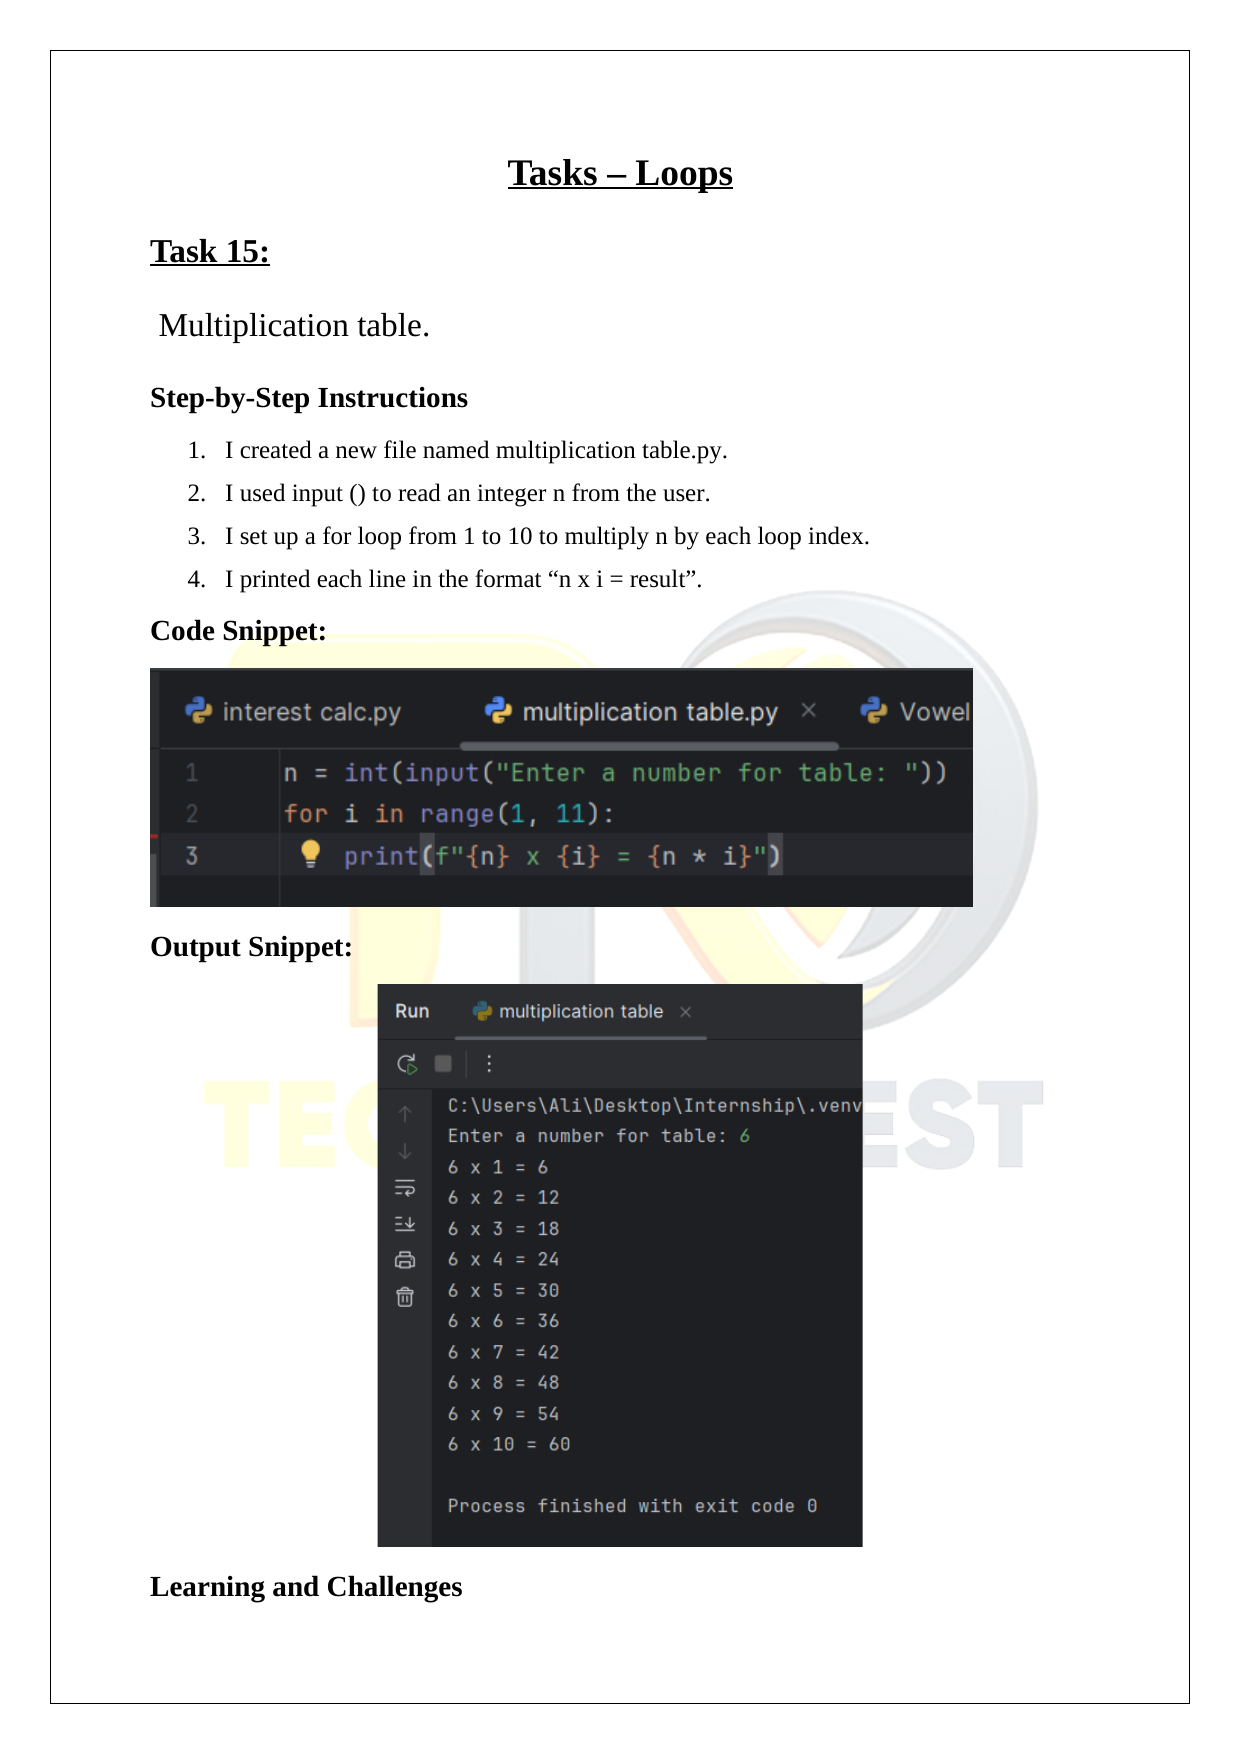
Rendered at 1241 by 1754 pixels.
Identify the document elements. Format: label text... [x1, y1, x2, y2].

picture [377, 984, 863, 1547]
text Step-by-Step Instructions [150, 380, 1090, 413]
list I created a new file named multiplication table.py. [187, 435, 1090, 464]
list I printed each line in the format “n x i = result”. [187, 564, 1090, 593]
text Tasks – Loops [150, 150, 1090, 193]
text Output Snippet: [150, 929, 1090, 962]
text Learning and Challenges [150, 1569, 1090, 1602]
picture [150, 668, 973, 907]
text Code Snippet: [150, 613, 1090, 646]
list I used input () to read an integer n from the user. [187, 478, 1090, 507]
text Multiplication table. [150, 306, 1090, 344]
text Task 15: [150, 231, 1090, 270]
list I set up a for loop from 1 to 10 to multiply n by each loop index. [187, 521, 1090, 550]
